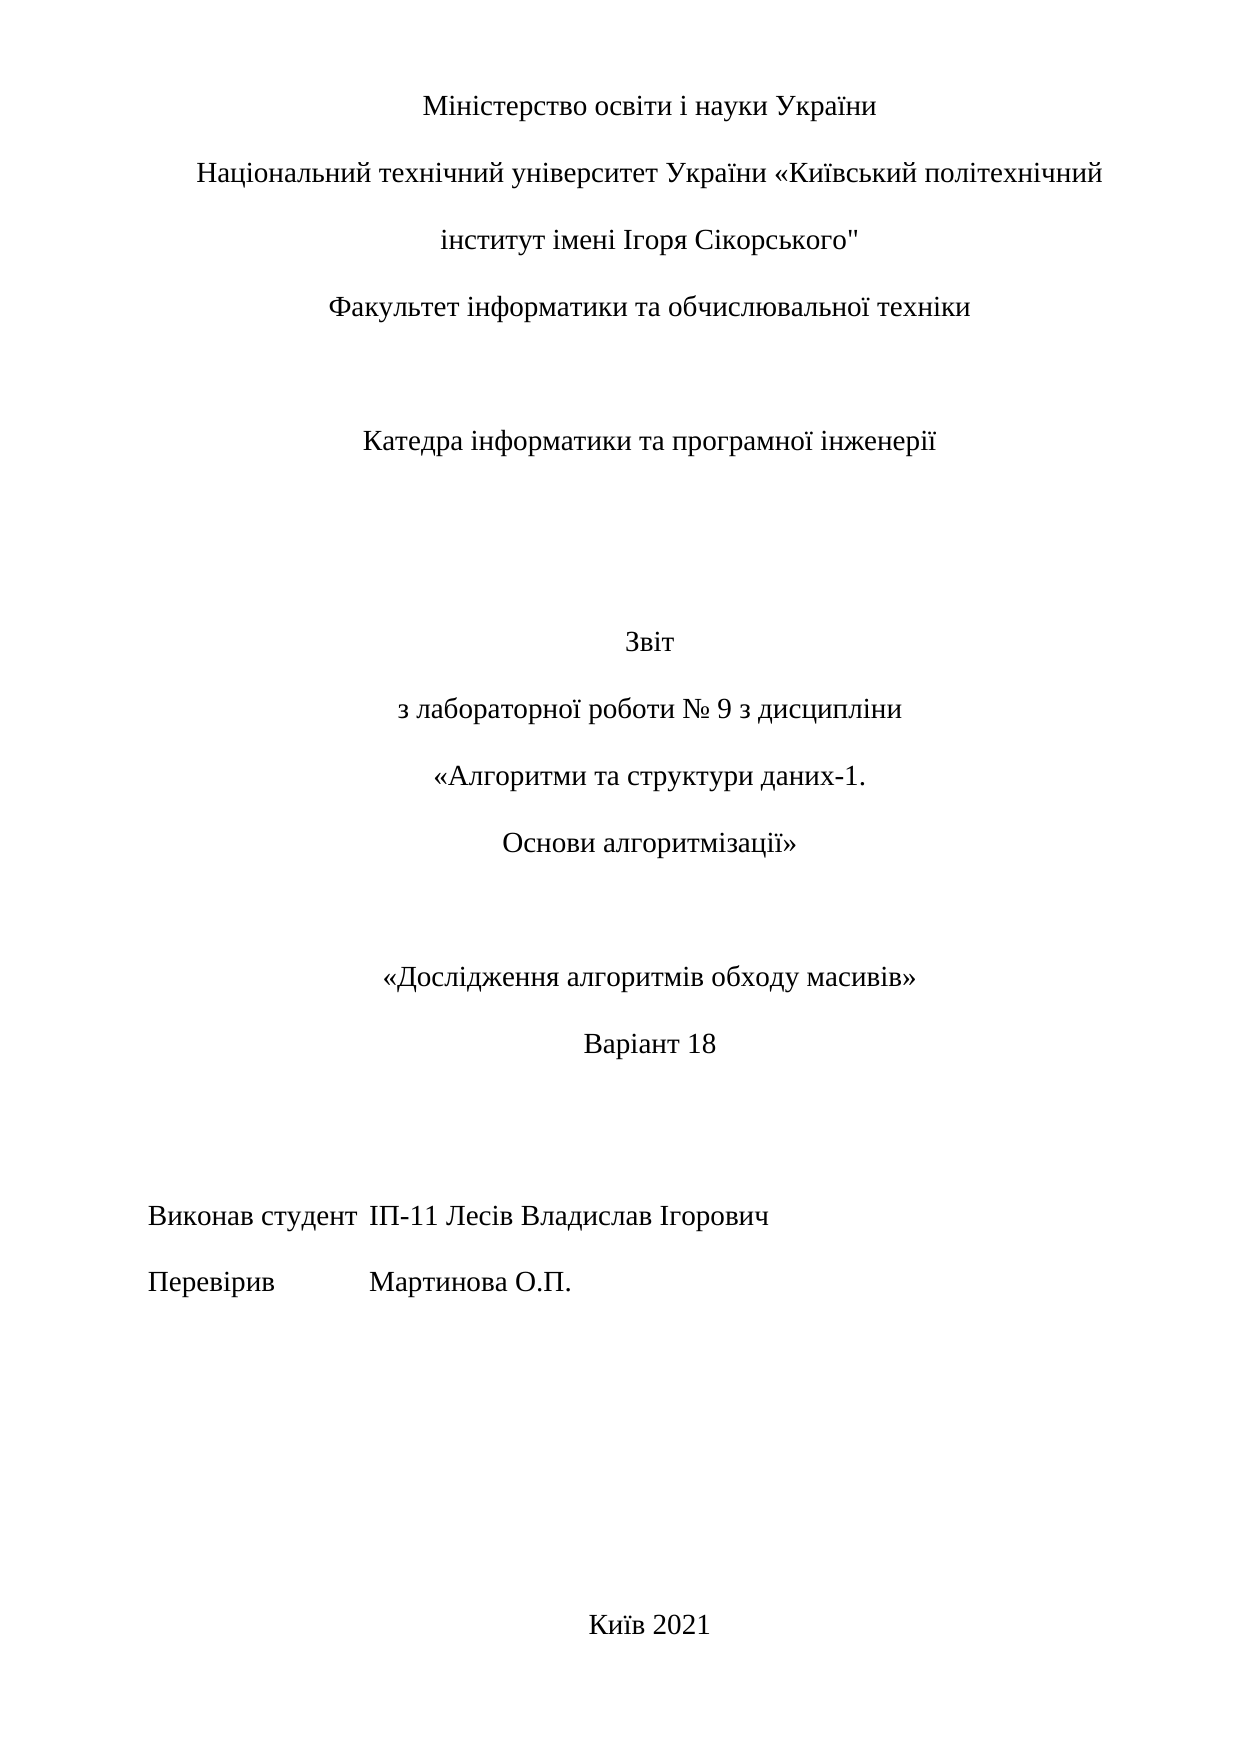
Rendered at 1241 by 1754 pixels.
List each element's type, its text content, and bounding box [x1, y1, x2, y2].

text Виконав студент ІП-11 Лесів Владислав Ігорович [148, 1198, 1152, 1231]
text Катедра інформатики та програмної інженерії [148, 423, 1152, 457]
text Національний технічний університет України «Київський політехнічний [148, 156, 1152, 189]
text «Дослідження алгоритмів обходу масивів» [148, 959, 1152, 993]
text Міністерство освіти і науки України [148, 88, 1152, 122]
text Основи алгоритмізації» [148, 825, 1152, 859]
text Варіант 18 [148, 1026, 1152, 1060]
text Перевірив Мартинова О.П. [148, 1264, 1152, 1298]
text з лабораторної роботи № 9 з дисципліни [148, 691, 1152, 725]
text Факультет інформатики та обчислювальної техніки [148, 289, 1152, 323]
text Звіт [148, 624, 1152, 658]
text інститут імені Ігоря Сікорського" [148, 222, 1152, 256]
text Київ 2021 [148, 1607, 1152, 1641]
text «Алгоритми та структури даних-1. [148, 758, 1152, 792]
